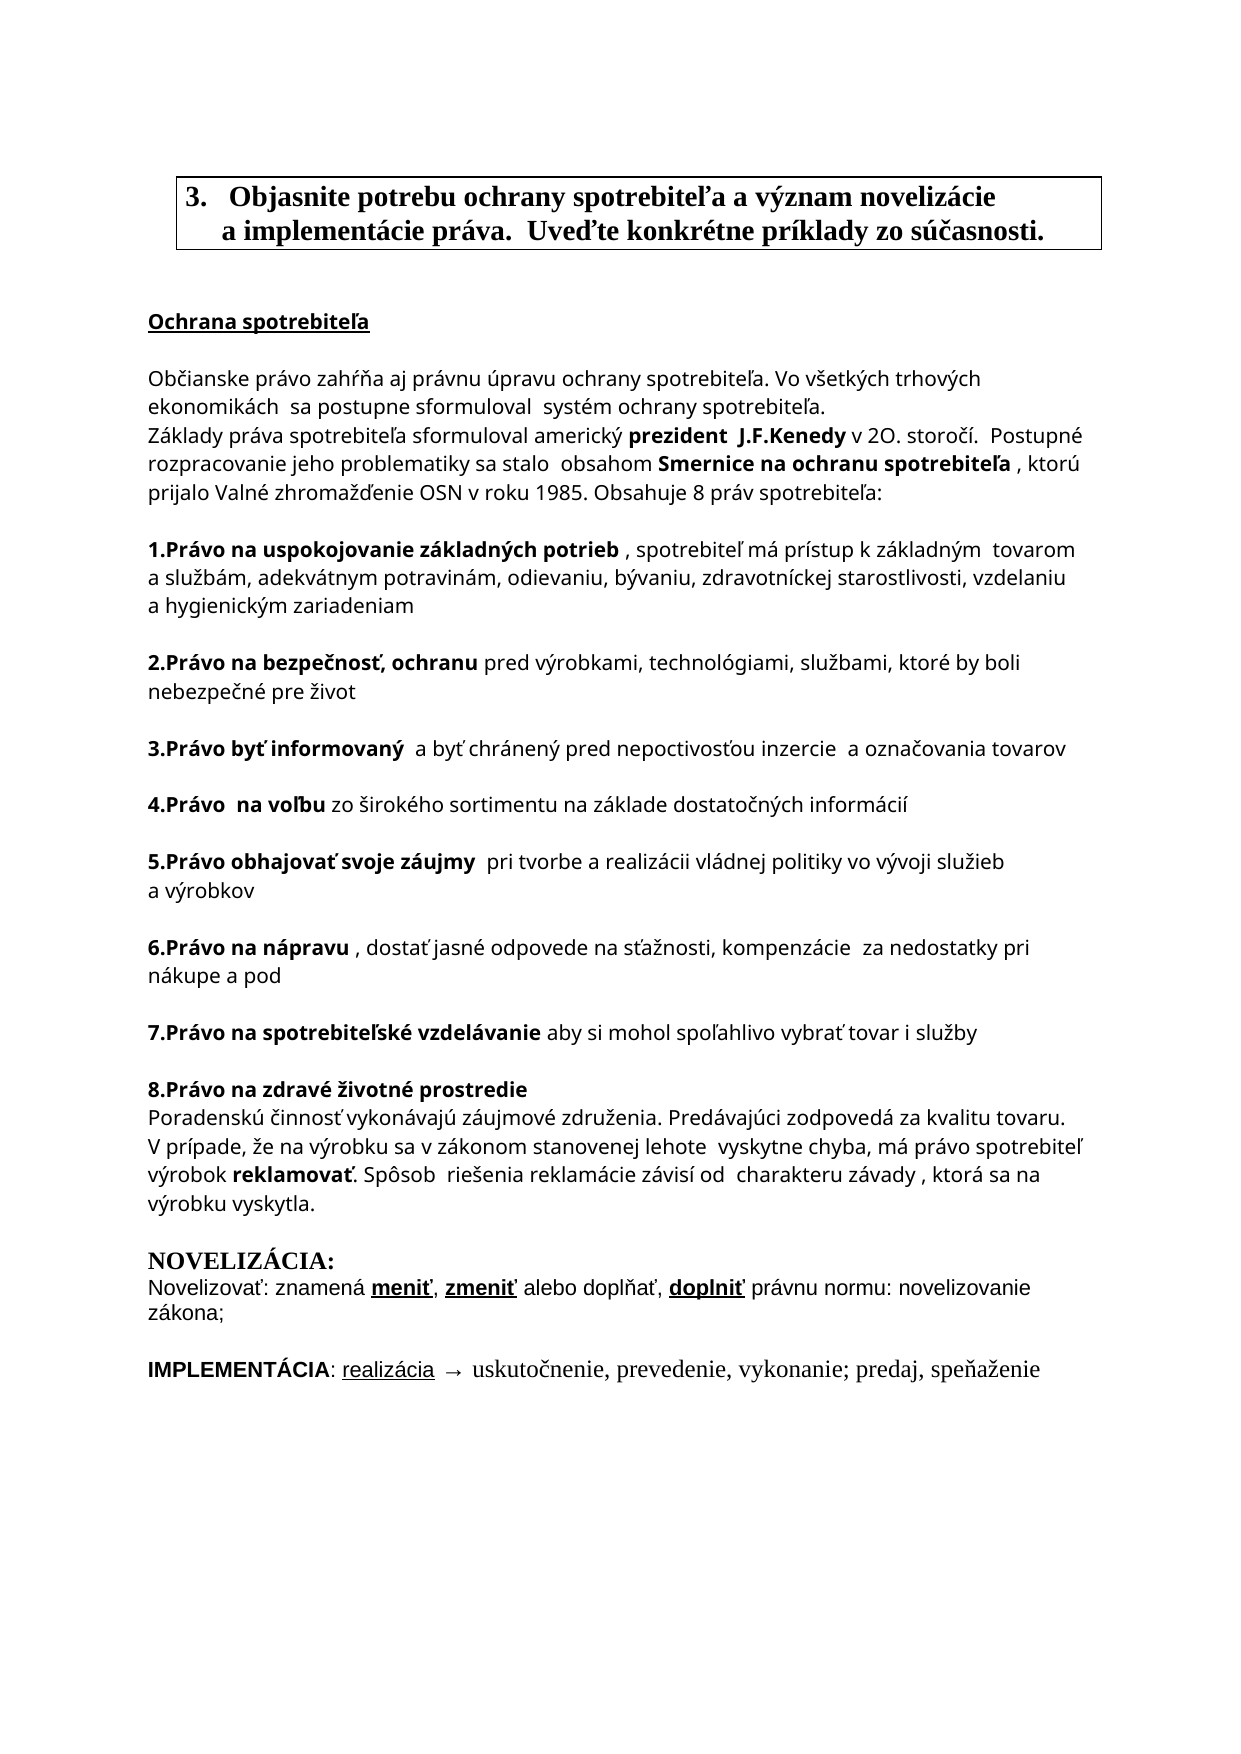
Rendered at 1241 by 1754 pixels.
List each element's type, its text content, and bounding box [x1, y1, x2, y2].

text Ochrana spotrebiteľa Občianske právo zahŕňa aj právnu úpravu ochrany spotrebiteľa. Vo všetkých trhových ekonomikách sa postupne sformuloval systém ochrany spotrebiteľa. [148, 307, 1093, 421]
text Základy práva spotrebiteľa sformuloval americký prezident J.F.Kenedy v 2O. storočí. Postupné rozpracovanie jeho problematiky sa stalo obsahom Smernice na ochranu spotrebiteľa , ktorú prijalo Valné zhromažďenie OSN v roku 1985. Obsahuje 8 práv spotrebiteľa: 1.Právo na uspokojovanie základných potrieb , spotrebiteľ má prístup k základným tovarom a službám, adekvátnym potravinám, odievaniu, bývaniu, zdravotníckej starostlivosti, vzdelaniu a hygienickým zariadeniam 2.Právo na bezpečnosť, ochranu pred výrobkami, technológiami, službami, ktoré by boli nebezpečné pre život 3.Právo byť informovaný a byť chránený pred nepoctivosťou inzercie a označovania tovarov 4.Právo na voľbu zo širokého sortimentu na základe dostatočných informácií 5.Právo obhajovať svoje záujmy pri tvorbe a realizácii vládnej politiky vo vývoji služieb a výrobkov 6.Právo na nápravu , dostať jasné odpovede na sťažnosti, kompenzácie za nedostatky pri nákupe a pod 7.Právo na spotrebiteľské vzdelávanie aby si mohol spoľahlivo vybrať tovar i služby 8.Právo na zdravé životné prostredie Poradenskú činnosť vykonávajú záujmové združenia. Predávajúci zodpovedá za kvalitu tovaru. V prípade, že na výrobku sa v zákonom stanovenej lehote vyskytne chyba, má právo spotrebiteľ výrobok reklamovať. Spôsob riešenia reklamácie závisí od charakteru závady , ktorá sa na výrobku vyskytla. [148, 421, 1093, 1217]
text 3. Objasnite potrebu ochrany spotrebiteľa a význam novelizácie a implementácie práva. Uveďte konkrétne príklady zo súčasnosti. [177, 178, 1101, 249]
text Novelizovať: znamená meniť, zmeniť alebo doplňať, doplniť právnu normu: novelizovanie zákona; [224, 1275, 1093, 1325]
text IMPLEMENTÁCIA: realizácia → uskutočnenie, prevedenie, vykonanie; predaj, speňaženie [148, 1354, 1093, 1383]
text NOVELIZÁCIA: [148, 1246, 1093, 1275]
